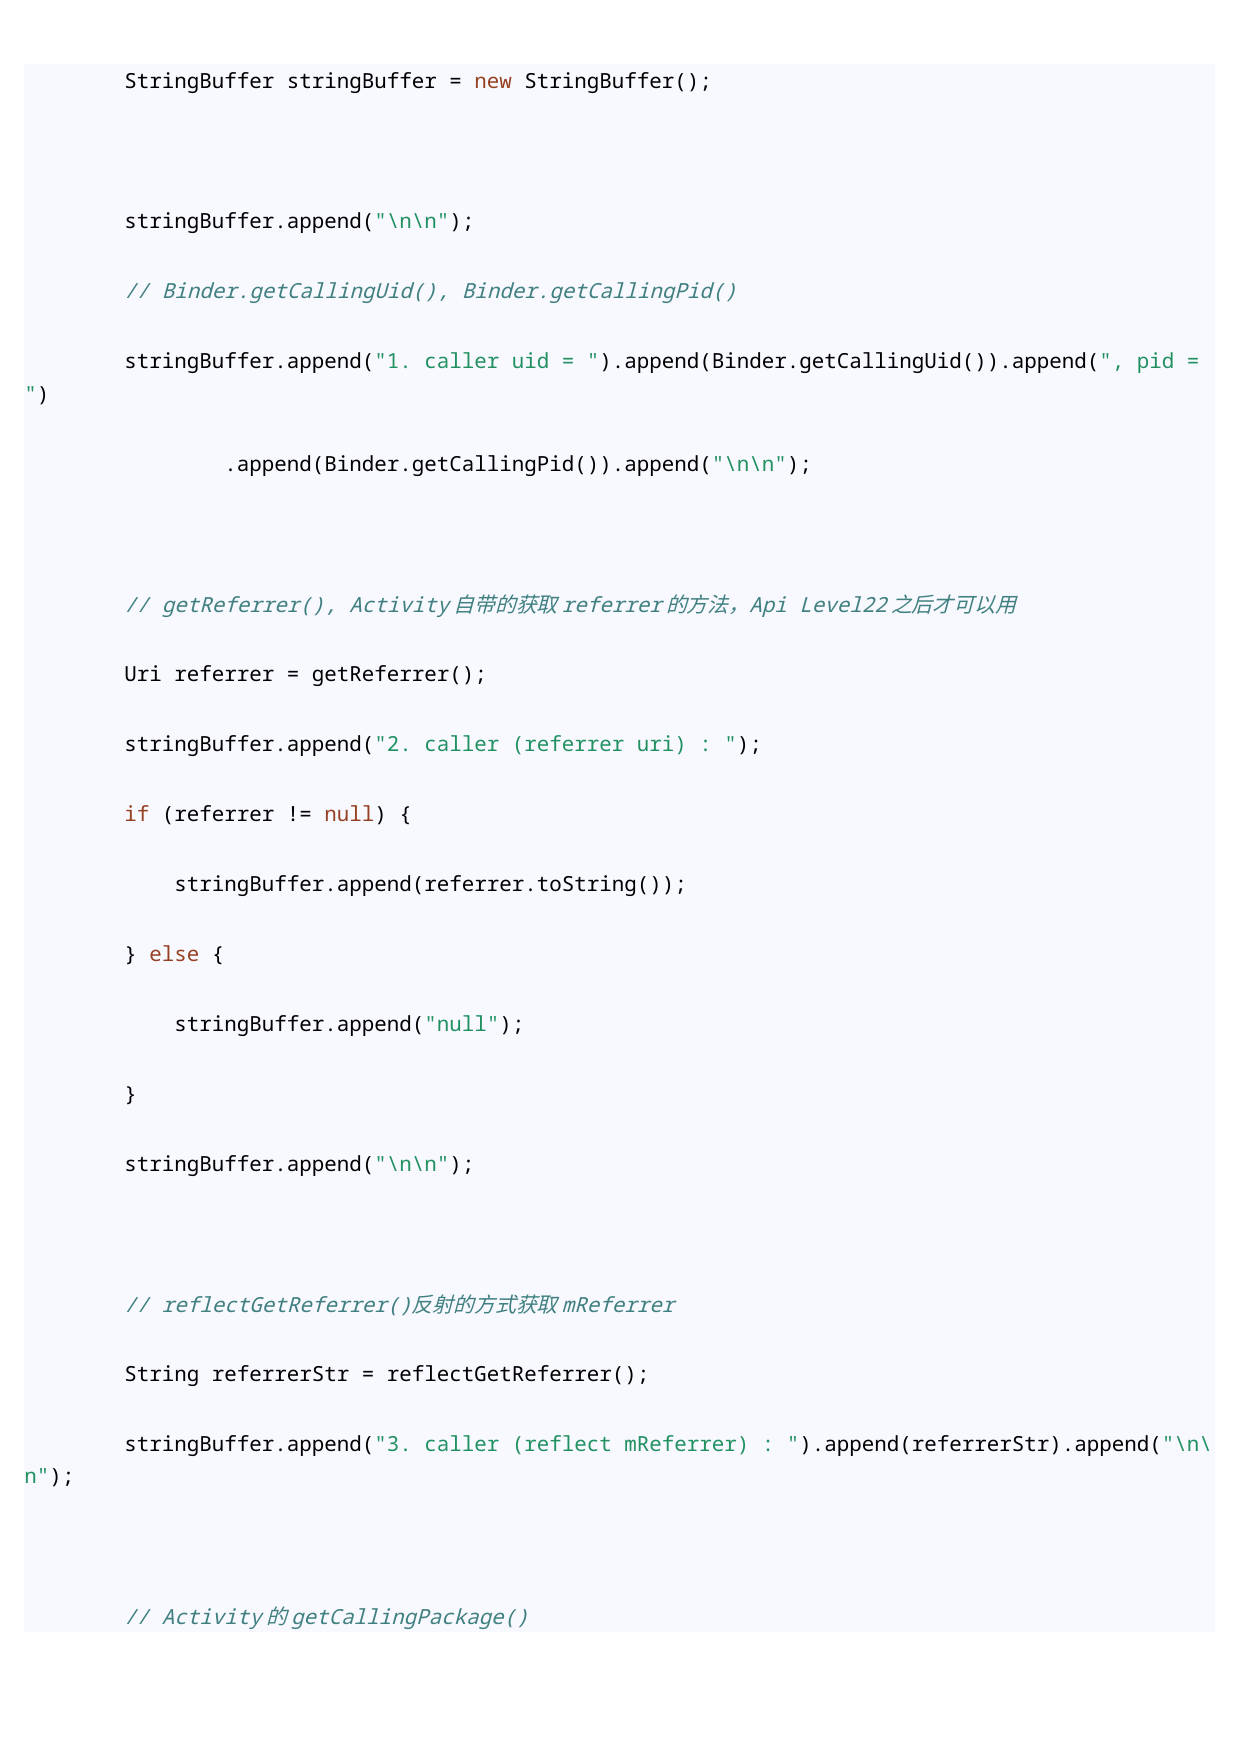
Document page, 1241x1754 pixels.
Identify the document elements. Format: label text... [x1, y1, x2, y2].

text // Binder.getCallingUid(), Binder.getCallingPid() [24, 274, 1215, 307]
text Uri referrer = getReferrer(); [24, 657, 1215, 689]
text stringBuffer.append("\n\n"); [24, 204, 1215, 237]
text .append(Binder.getCallingPid()).append("\n\n"); [24, 447, 1215, 479]
text String referrerStr = reflectGetReferrer(); [24, 1357, 1215, 1389]
text stringBuffer.append("null"); [24, 1007, 1215, 1039]
text stringBuffer.append("3. caller (reflect mReferrer) : ").append(referrerStr).append("\n\n"); [24, 1427, 1215, 1492]
text } else { [24, 937, 1215, 969]
text stringBuffer.append("\n\n"); [24, 1147, 1215, 1179]
text } [24, 1077, 1215, 1109]
text stringBuffer.append("1. caller uid = ").append(Binder.getCallingUid()).append(", pid = ") [24, 344, 1215, 409]
text if (referrer != null) { [24, 797, 1215, 829]
text // getReferrer(), Activity自带的获取referrer的方法，Api Level22之后才可以用 [24, 587, 1215, 619]
text // reflectGetReferrer()反射的方式获取mReferrer [24, 1287, 1215, 1319]
text StringBuffer stringBuffer = new StringBuffer(); [24, 64, 1215, 97]
text stringBuffer.append("2. caller (referrer uri) : "); [24, 727, 1215, 759]
text // Activity的getCallingPackage() [24, 1599, 1215, 1632]
text stringBuffer.append(referrer.toString()); [24, 867, 1215, 899]
